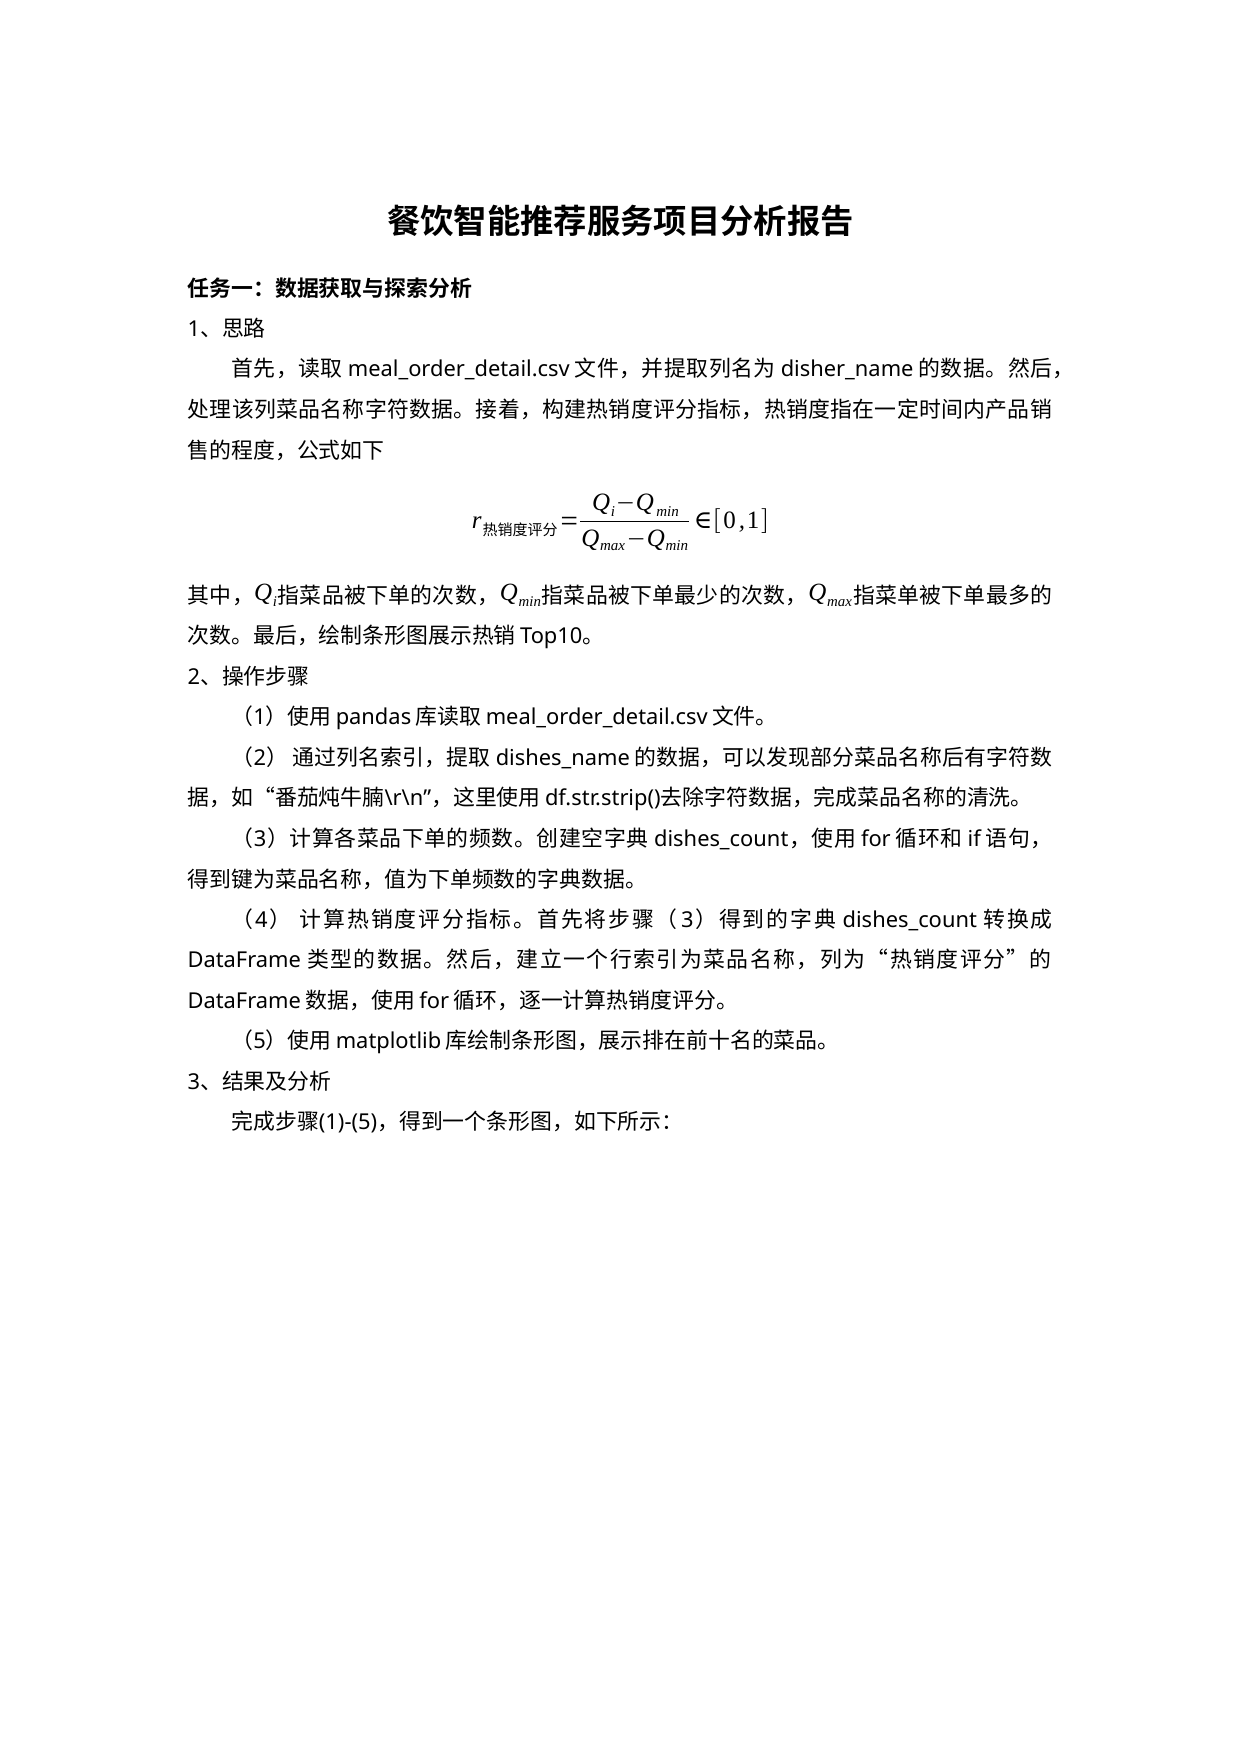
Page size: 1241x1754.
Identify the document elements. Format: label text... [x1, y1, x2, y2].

text （5）使用matplotlib库绘制条形图，展示排在前十名的菜品。 [187, 1023, 1053, 1056]
text （1）使用pandas库读取meal_order_detail.csv文件。 [187, 699, 1053, 732]
text 3、结果及分析 [187, 1064, 1053, 1096]
title 餐饮智能推荐服务项目分析报告 [187, 187, 1053, 252]
text 其中，指菜品被下单的次数，指菜品被下单最少的次数，指菜单被下单最多的次数。最后，绘制条形图展示热销Top10。 [187, 578, 1053, 651]
text 完成步骤(1)-(5)，得到一个条形图，如下所示： [187, 1104, 1053, 1137]
text 首先，读取meal_order_detail.csv文件，并提取列名为disher_name的数据。然后，处理该列菜品名称字符数据。接着，构建热销度评分指标，热销度指在一定时间内产品销售的程度，公式如下 [187, 351, 1053, 465]
text （2） 通过列名索引，提取dishes_name的数据，可以发现部分菜品名称后有字符数据，如“番茄炖牛腩\r\n”，这里使用df.str.strip()去除字符数据，完成菜品名称的清洗。 [187, 739, 1053, 813]
text 1、思路 [187, 311, 1053, 343]
text 任务一：数据获取与探索分析 [187, 270, 1053, 303]
text （4） 计算热销度评分指标。首先将步骤（3）得到的字典dishes_count转换成DataFrame类型的数据。然后，建立一个行索引为菜品名称，列为“热销度评分”的DataFrame数据，使用for循环，逐一计算热销度评分。 [187, 902, 1053, 1015]
text 2、操作步骤 [187, 659, 1053, 691]
text （3）计算各菜品下单的频数。创建空字典dishes_count，使用for循环和if语句，得到键为菜品名称，值为下单频数的字典数据。 [187, 821, 1053, 894]
